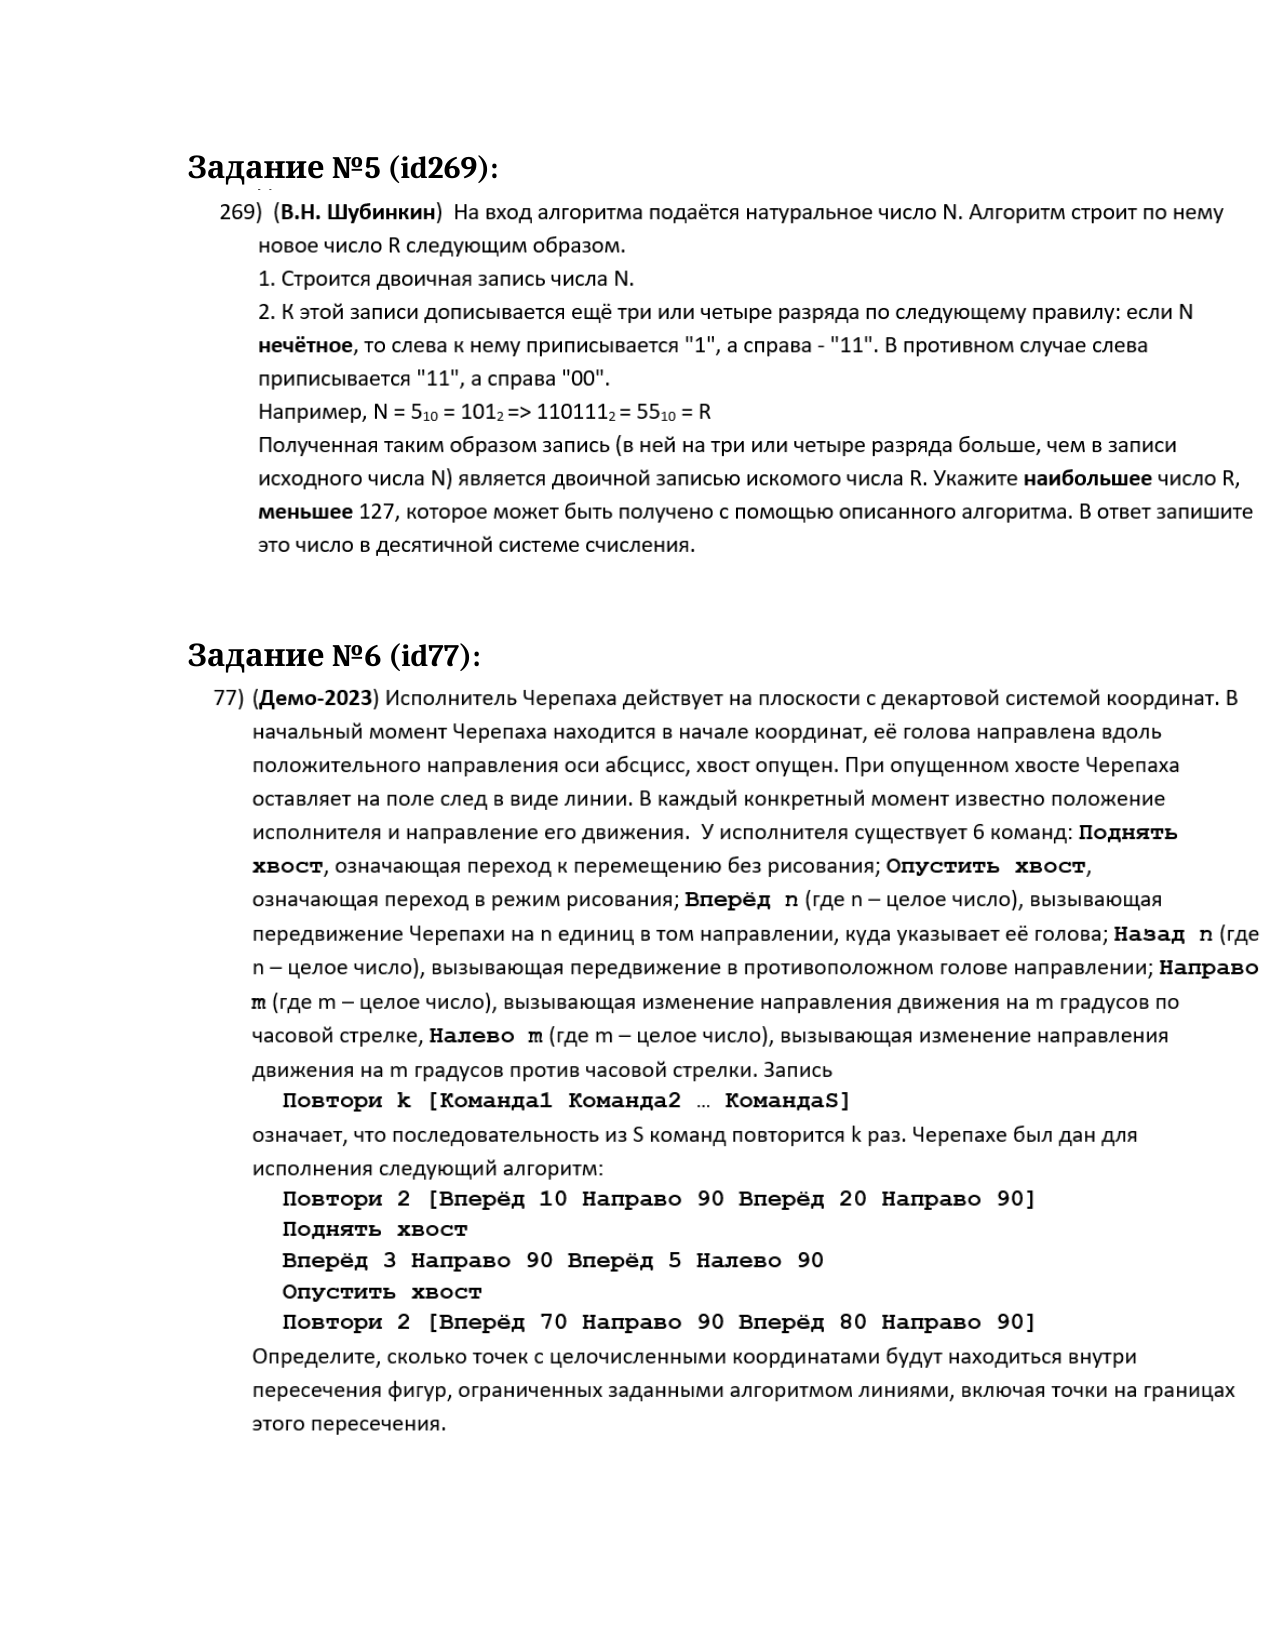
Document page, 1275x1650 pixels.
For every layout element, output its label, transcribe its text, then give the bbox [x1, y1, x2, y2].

picture [206, 189, 1270, 563]
picture [206, 678, 1270, 1437]
